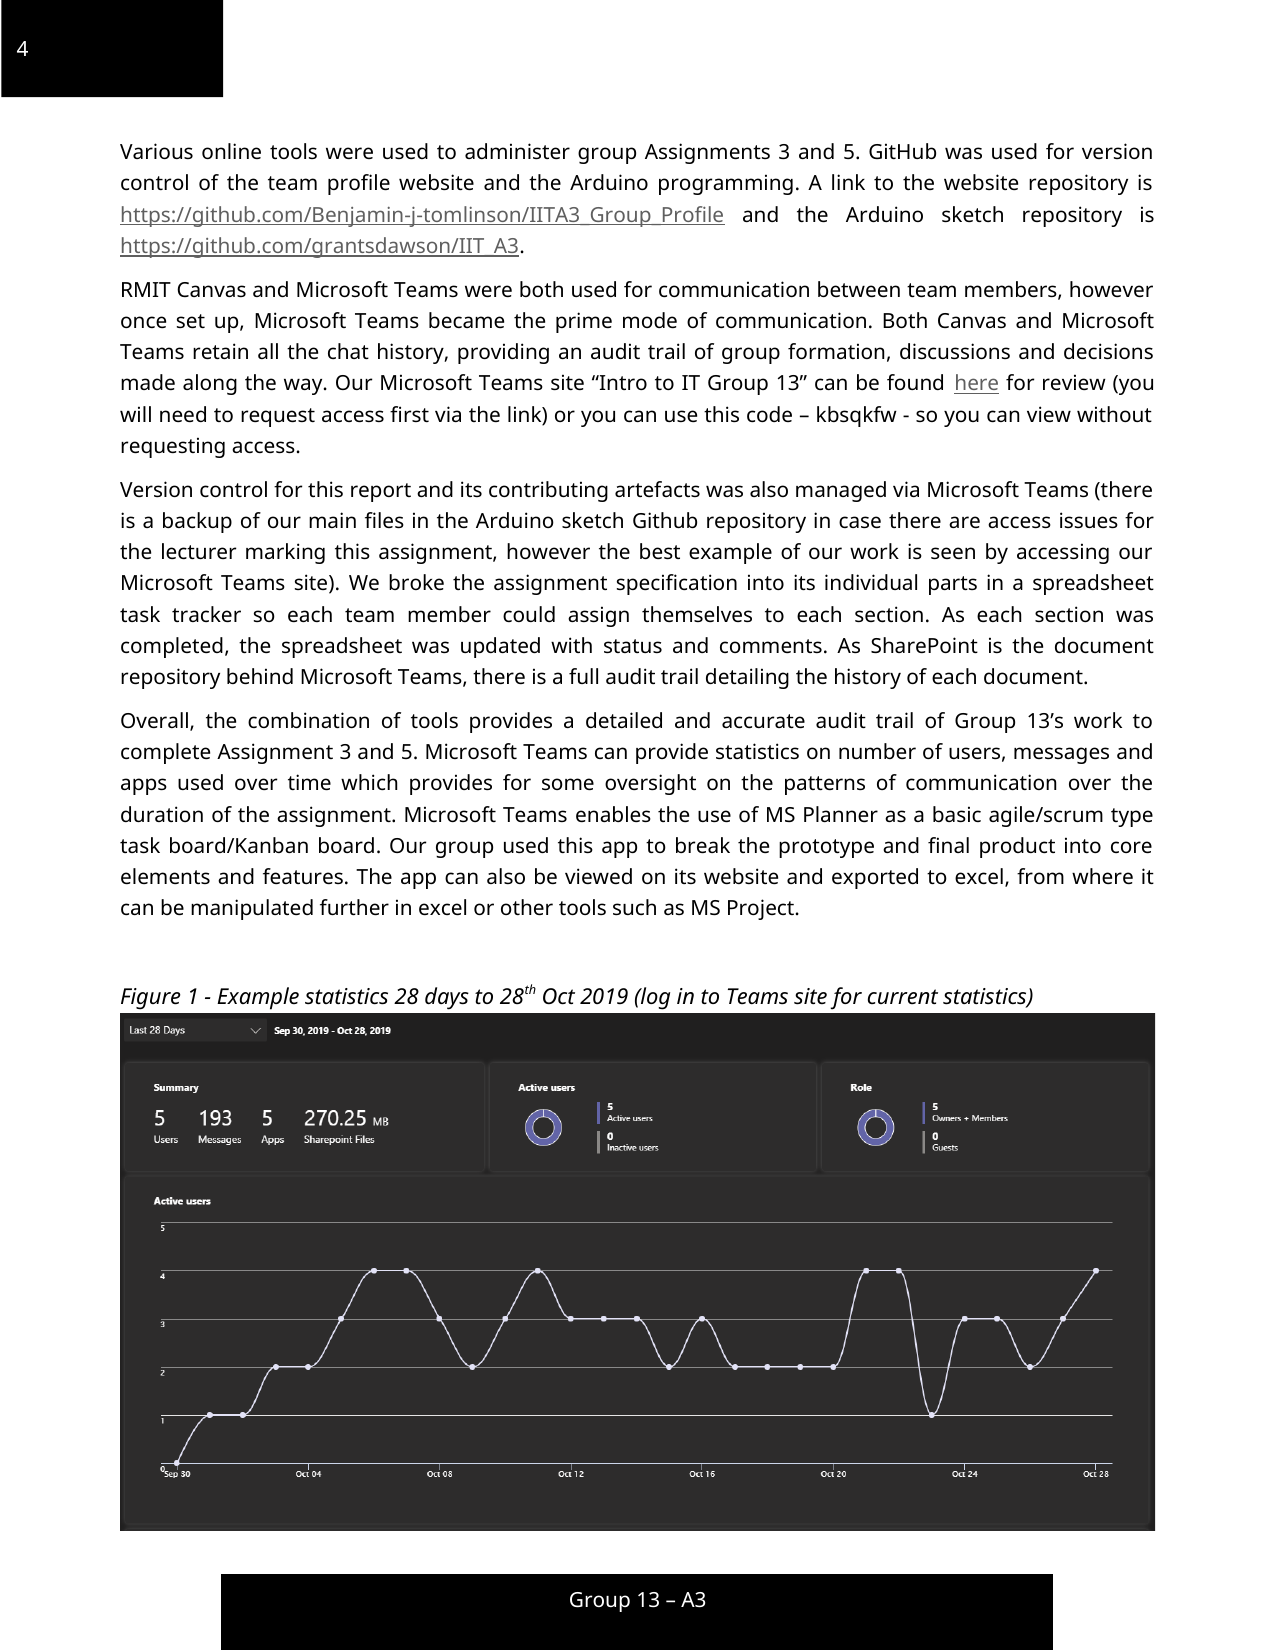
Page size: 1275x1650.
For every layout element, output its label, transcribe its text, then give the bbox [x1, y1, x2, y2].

text Overall, the combination of tools provides a detailed and accurate audit trail of Group 13’s work to complete Assignment 3 and 5. Microsoft Teams can provide statistics on number of users, messages and apps used over time which provides for some oversight on the patterns of communication over the duration of the assignment. Microsoft Teams enables the use of MS Planner as a basic agile/scrum type task board/Kanban board. Our group used this app to break the prototype and final product into core elements and features. The app can also be viewed on its website and exported to excel, from where it can be manipulated further in excel or other tools such as MS Project. [120, 706, 1155, 922]
subtitle Figure 1 - Example statistics 28 days to 28th Oct 2019 (log in to Teams site for current statistics) [120, 981, 1155, 1011]
text Version control for this report and its contributing artefacts was also managed via Microsoft Teams (there is a backup of our main files in the Arduino sketch Github repository in case there are access issues for the lecturer marking this assignment, however the best example of our work is seen by accessing our Microsoft Teams site). We broke the assignment specification into its individual parts in a spreadsheet task tracker so each team member could assign themselves to each section. As each section was completed, the spreadsheet was updated with status and comments. As SharePoint is the document repository behind Microsoft Teams, there is a full audit trail detailing the history of each document. [120, 475, 1155, 691]
text RMIT Canvas and Microsoft Teams were both used for communication between team members, however once set up, Microsoft Teams became the prime mode of communication. Both Canvas and Microsoft Teams retain all the chat history, providing an audit trail of group formation, discussions and decisions made along the way. Our Microsoft Teams site “Intro to IT Group 13” can be found here for review (you will need to request access first via the link) or you can use this code – kbsqkfw - so you can view without requesting access. [120, 275, 1155, 459]
picture [120, 1013, 1155, 1531]
text Various online tools were used to administer group Assignments 3 and 5. GitHub was used for version control of the team profile website and the Arduino programming. A link to the website repository is https://github.com/Benjamin-j-tomlinson/IITA3_Group_Profile and the Arduino sketch repository is https://github.com/grantsdawson/IIT_A3. [120, 137, 1155, 259]
